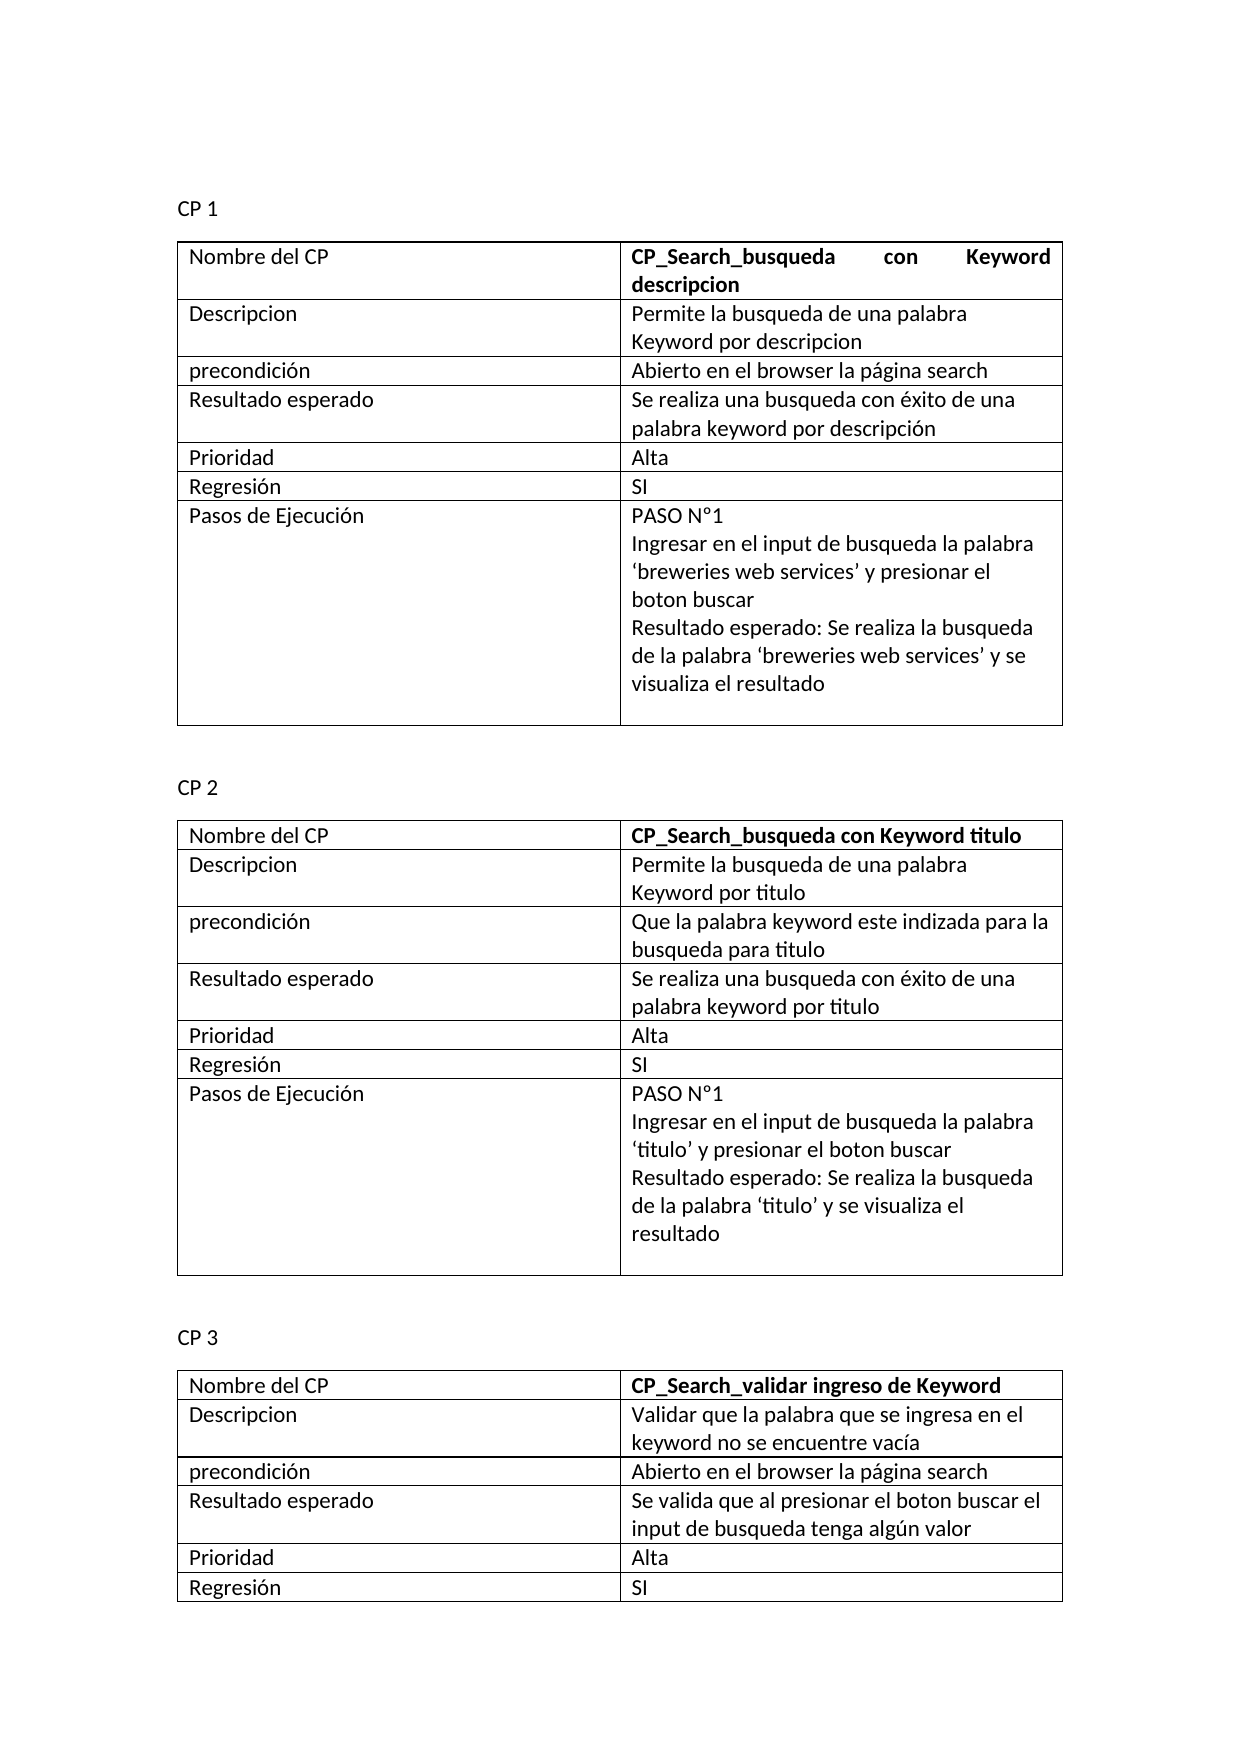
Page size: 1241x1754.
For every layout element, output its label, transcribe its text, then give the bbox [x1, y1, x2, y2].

table_cell Se valida que al presionar el boton buscar el input de busqueda tenga algún valor [621, 1486, 1062, 1542]
table_cell precondición [178, 1458, 620, 1485]
table_header CP_Search_busqueda con Keyword descripcion [621, 243, 1062, 298]
text CP 1 [177, 194, 1063, 222]
table_cell Alta [621, 443, 1062, 471]
text CP 3 [177, 1323, 1063, 1351]
table_cell Que la palabra keyword este indizada para la busqueda para titulo [621, 907, 1062, 963]
table_cell Abierto en el browser la página search [621, 1458, 1062, 1485]
table_cell Permite la busqueda de una palabra Keyword por titulo [621, 850, 1062, 906]
table_header Nombre del CP [178, 1371, 620, 1399]
table_cell Descripcion [178, 300, 620, 356]
table_header CP_Search_busqueda con Keyword titulo [621, 821, 1062, 849]
table_cell precondición [178, 907, 620, 963]
table_cell SI [621, 1050, 1062, 1078]
table_cell precondición [178, 357, 620, 384]
table_cell Regresión [178, 1050, 620, 1078]
table_cell SI [621, 1573, 1062, 1601]
table_cell Permite la busqueda de una palabra Keyword por descripcion [621, 300, 1062, 356]
table_header Nombre del CP [178, 243, 620, 298]
table_cell Alta [621, 1021, 1062, 1049]
text CP 2 [177, 773, 1063, 801]
table_cell Regresión [178, 472, 620, 500]
table_cell Abierto en el browser la página search [621, 357, 1062, 384]
table_cell Regresión [178, 1573, 620, 1601]
table_cell SI [621, 472, 1062, 500]
table_cell Se realiza una busqueda con éxito de una palabra keyword por titulo [621, 964, 1062, 1020]
table_cell Pasos de Ejecución [178, 501, 620, 725]
table_header CP_Search_validar ingreso de Keyword [621, 1371, 1062, 1399]
table_cell Validar que la palabra que se ingresa en el keyword no se encuentre vacía [621, 1400, 1062, 1456]
table_cell Resultado esperado [178, 964, 620, 1020]
table_cell Prioridad [178, 443, 620, 471]
table_cell Descripcion [178, 1400, 620, 1456]
table_cell Se realiza una busqueda con éxito de una palabra keyword por descripción [621, 386, 1062, 442]
table_cell Alta [621, 1544, 1062, 1572]
table_cell PASO Nº1 Ingresar en el input de busqueda la palabra ‘titulo’ y presionar el boton buscar Resultado esperado: Se realiza la busqueda de la palabra ‘titulo’ y se visualiza el resultado [621, 1079, 1062, 1275]
table_cell Prioridad [178, 1021, 620, 1049]
table_cell PASO Nº1 Ingresar en el input de busqueda la palabra ‘breweries web services’ y presionar el boton buscar Resultado esperado: Se realiza la busqueda de la palabra ‘breweries web services’ y se visualiza el resultado [621, 501, 1062, 725]
table_cell Prioridad [178, 1544, 620, 1572]
table_header Nombre del CP [178, 821, 620, 849]
table_cell Descripcion [178, 850, 620, 906]
table_cell Resultado esperado [178, 1486, 620, 1542]
table_cell Pasos de Ejecución [178, 1079, 620, 1275]
table_cell Resultado esperado [178, 386, 620, 442]
